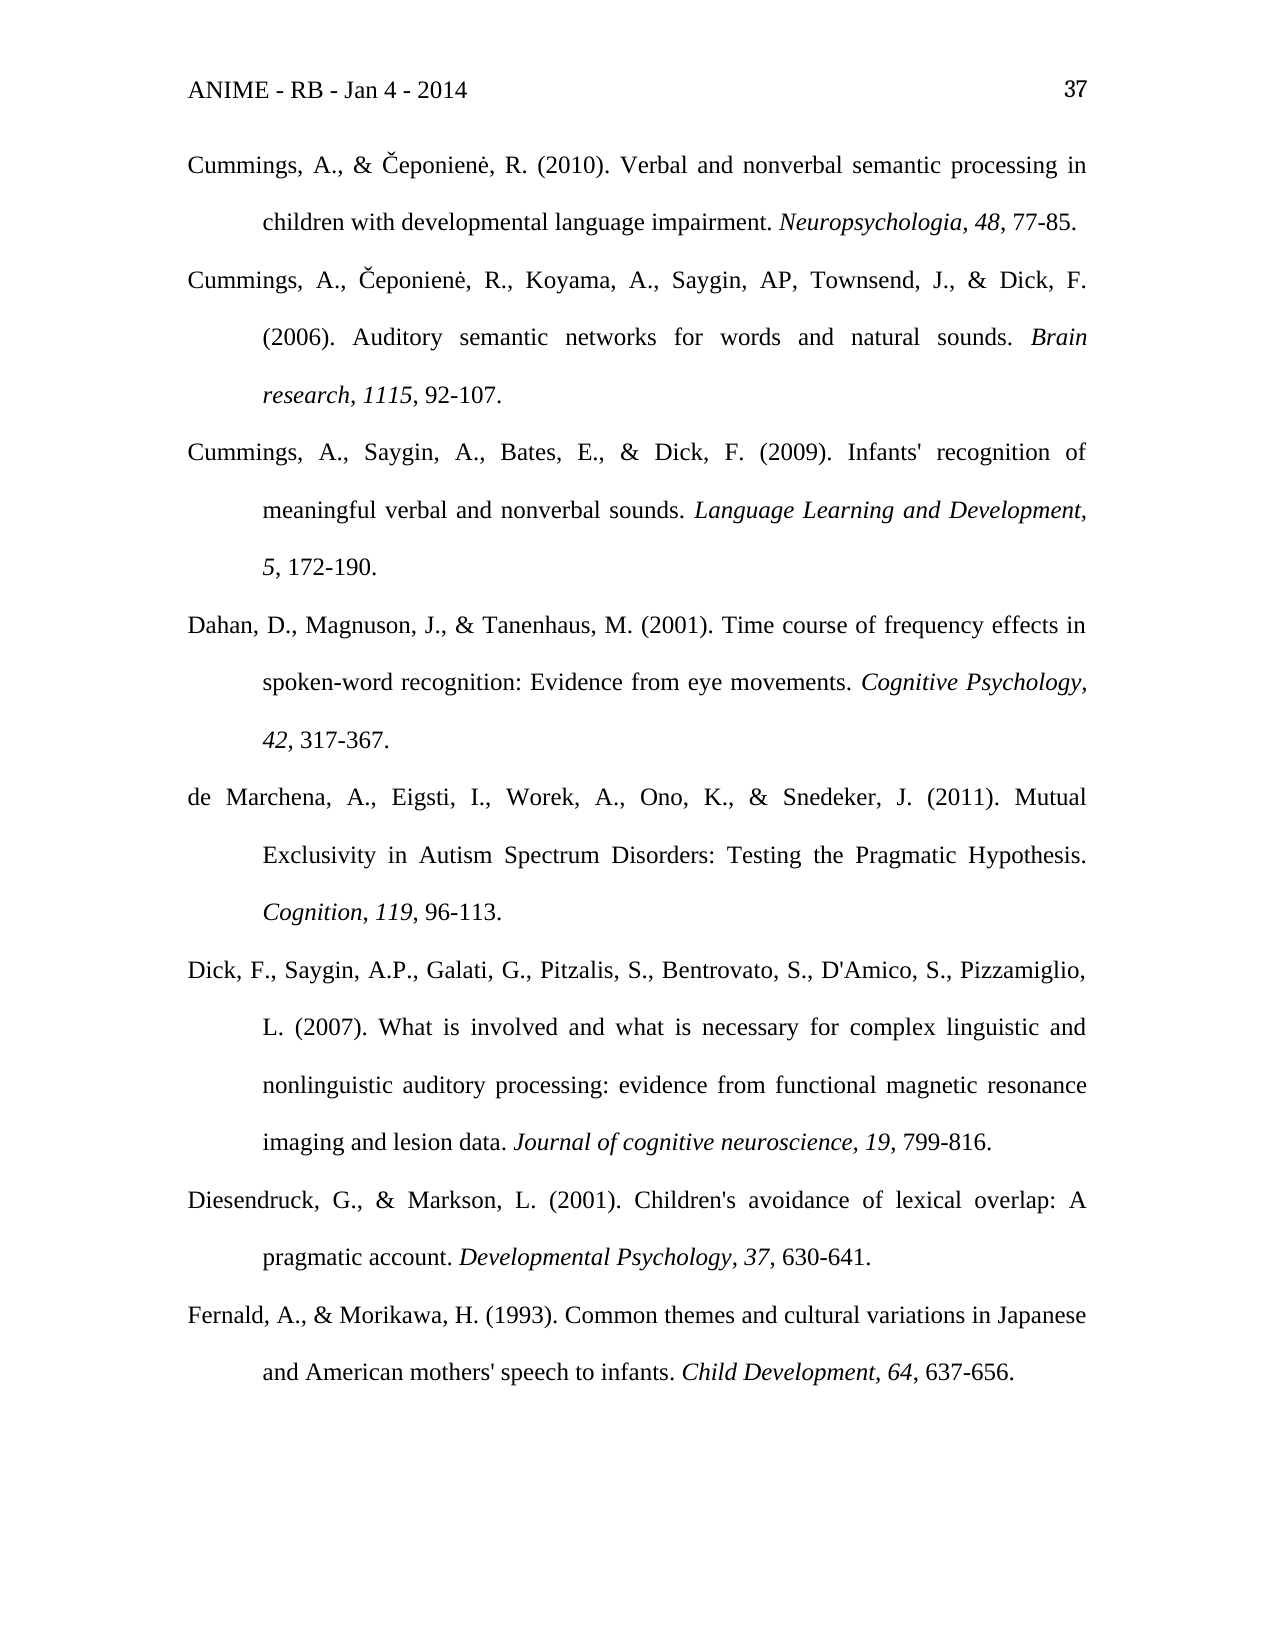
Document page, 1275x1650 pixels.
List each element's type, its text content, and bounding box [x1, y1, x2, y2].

text Fernald, A., & Morikawa, H. (1993). Common themes and cultural variations in Japanese and American mothers' speech to infants. Child Development, 64, 637-656. [187, 1300, 1087, 1386]
text Cummings, A., Saygin, A., Bates, E., & Dick, F. (2009). Infants' recognition of meaningful verbal and nonverbal sounds. Language Learning and Development, 5, 172-190. [187, 437, 1087, 581]
text Dahan, D., Magnuson, J., & Tanenhaus, M. (2001). Time course of frequency effects in spoken-word recognition: Evidence from eye movements. Cognitive Psychology, 42, 317-367. [187, 610, 1087, 754]
text Dick, F., Saygin, A.P., Galati, G., Pitzalis, S., Bentrovato, S., D'Amico, S., Pizzamiglio, L. (2007). What is involved and what is necessary for complex linguistic and nonlinguistic auditory processing: evidence from functional magnetic resonance imaging and lesion data. Journal of cognitive neuroscience, 19, 799-816. [187, 955, 1087, 1156]
text de Marchena, A., Eigsti, I., Worek, A., Ono, K., & Snedeker, J. (2011). Mutual Exclusivity in Autism Spectrum Disorders: Testing the Pragmatic Hypothesis. Cognition, 119, 96-113. [187, 782, 1087, 926]
text Diesendruck, G., & Markson, L. (2001). Children's avoidance of lexical overlap: A pragmatic account. Developmental Psychology, 37, 630-641. [187, 1185, 1087, 1271]
text Cummings, A., Čeponienė, R., Koyama, A., Saygin, AP, Townsend, J., & Dick, F. (2006). Auditory semantic networks for words and natural sounds. Brain research, 1115, 92-107. [187, 265, 1087, 409]
text Cummings, A., & Čeponienė, R. (2010). Verbal and nonverbal semantic processing in children with developmental language impairment. Neuropsychologia, 48, 77-85. [187, 150, 1087, 236]
